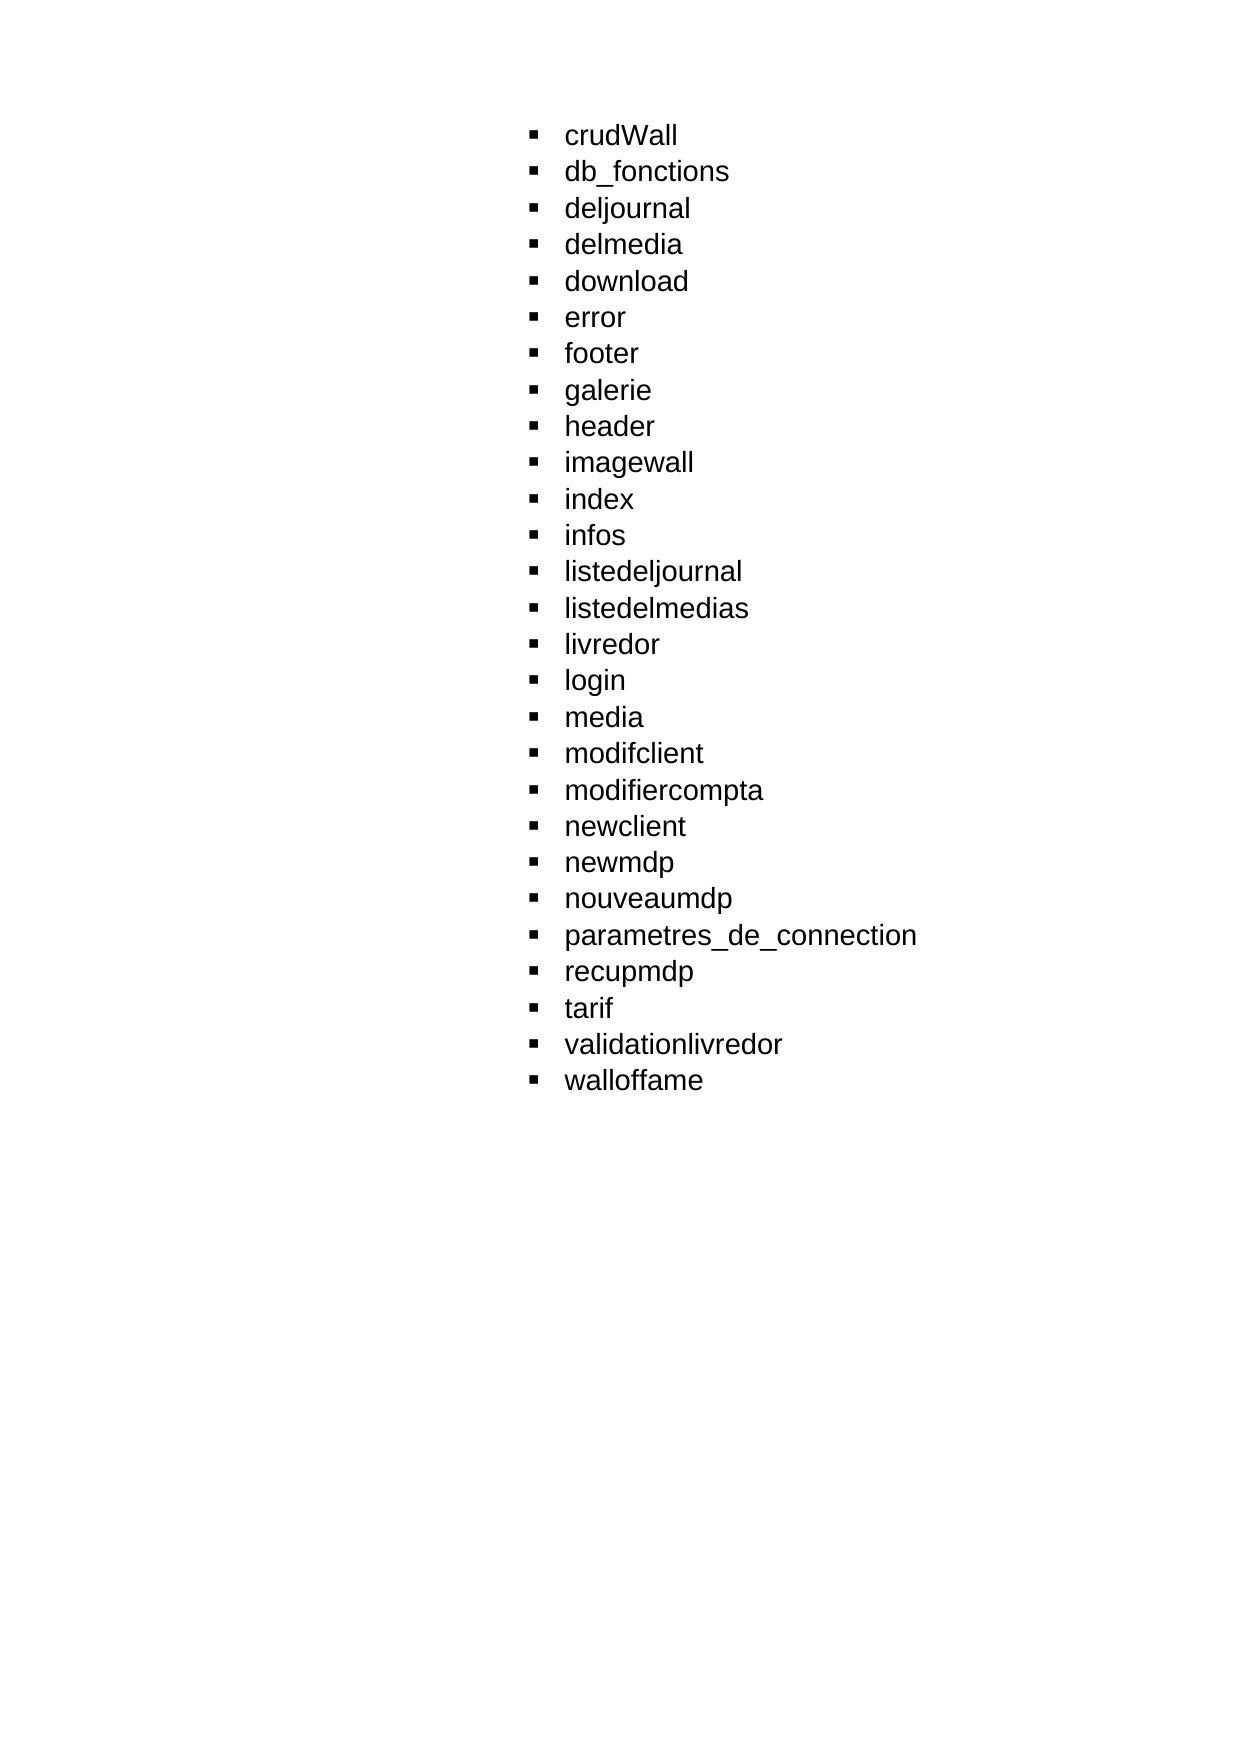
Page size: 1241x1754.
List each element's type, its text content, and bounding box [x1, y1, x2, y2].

list parametres_de_connection [527, 918, 1122, 952]
list galerie [527, 373, 1122, 406]
list recupmdp [527, 954, 1122, 988]
list newmdp [527, 845, 1122, 879]
list login [527, 663, 1122, 697]
list error [527, 300, 1122, 334]
list download [527, 263, 1122, 297]
list index [527, 482, 1122, 515]
list listedelmedias [527, 591, 1122, 624]
list crudWall [527, 118, 1122, 152]
list modifclient [527, 736, 1122, 770]
list deljournal [527, 191, 1122, 224]
list delmedia [527, 227, 1122, 261]
list imagewall [527, 445, 1122, 479]
list infos [527, 518, 1122, 552]
list nouveaumdp [527, 882, 1122, 915]
list db_fonctions [527, 154, 1122, 188]
list media [527, 700, 1122, 733]
list footer [527, 336, 1122, 370]
list modifiercompta [527, 772, 1122, 806]
list validationlivredor [527, 1027, 1122, 1061]
list listedeljournal [527, 554, 1122, 588]
list livredor [527, 627, 1122, 661]
list tarif [527, 991, 1122, 1024]
list walloffame [527, 1063, 1122, 1097]
list newclient [527, 809, 1122, 843]
list header [527, 409, 1122, 443]
